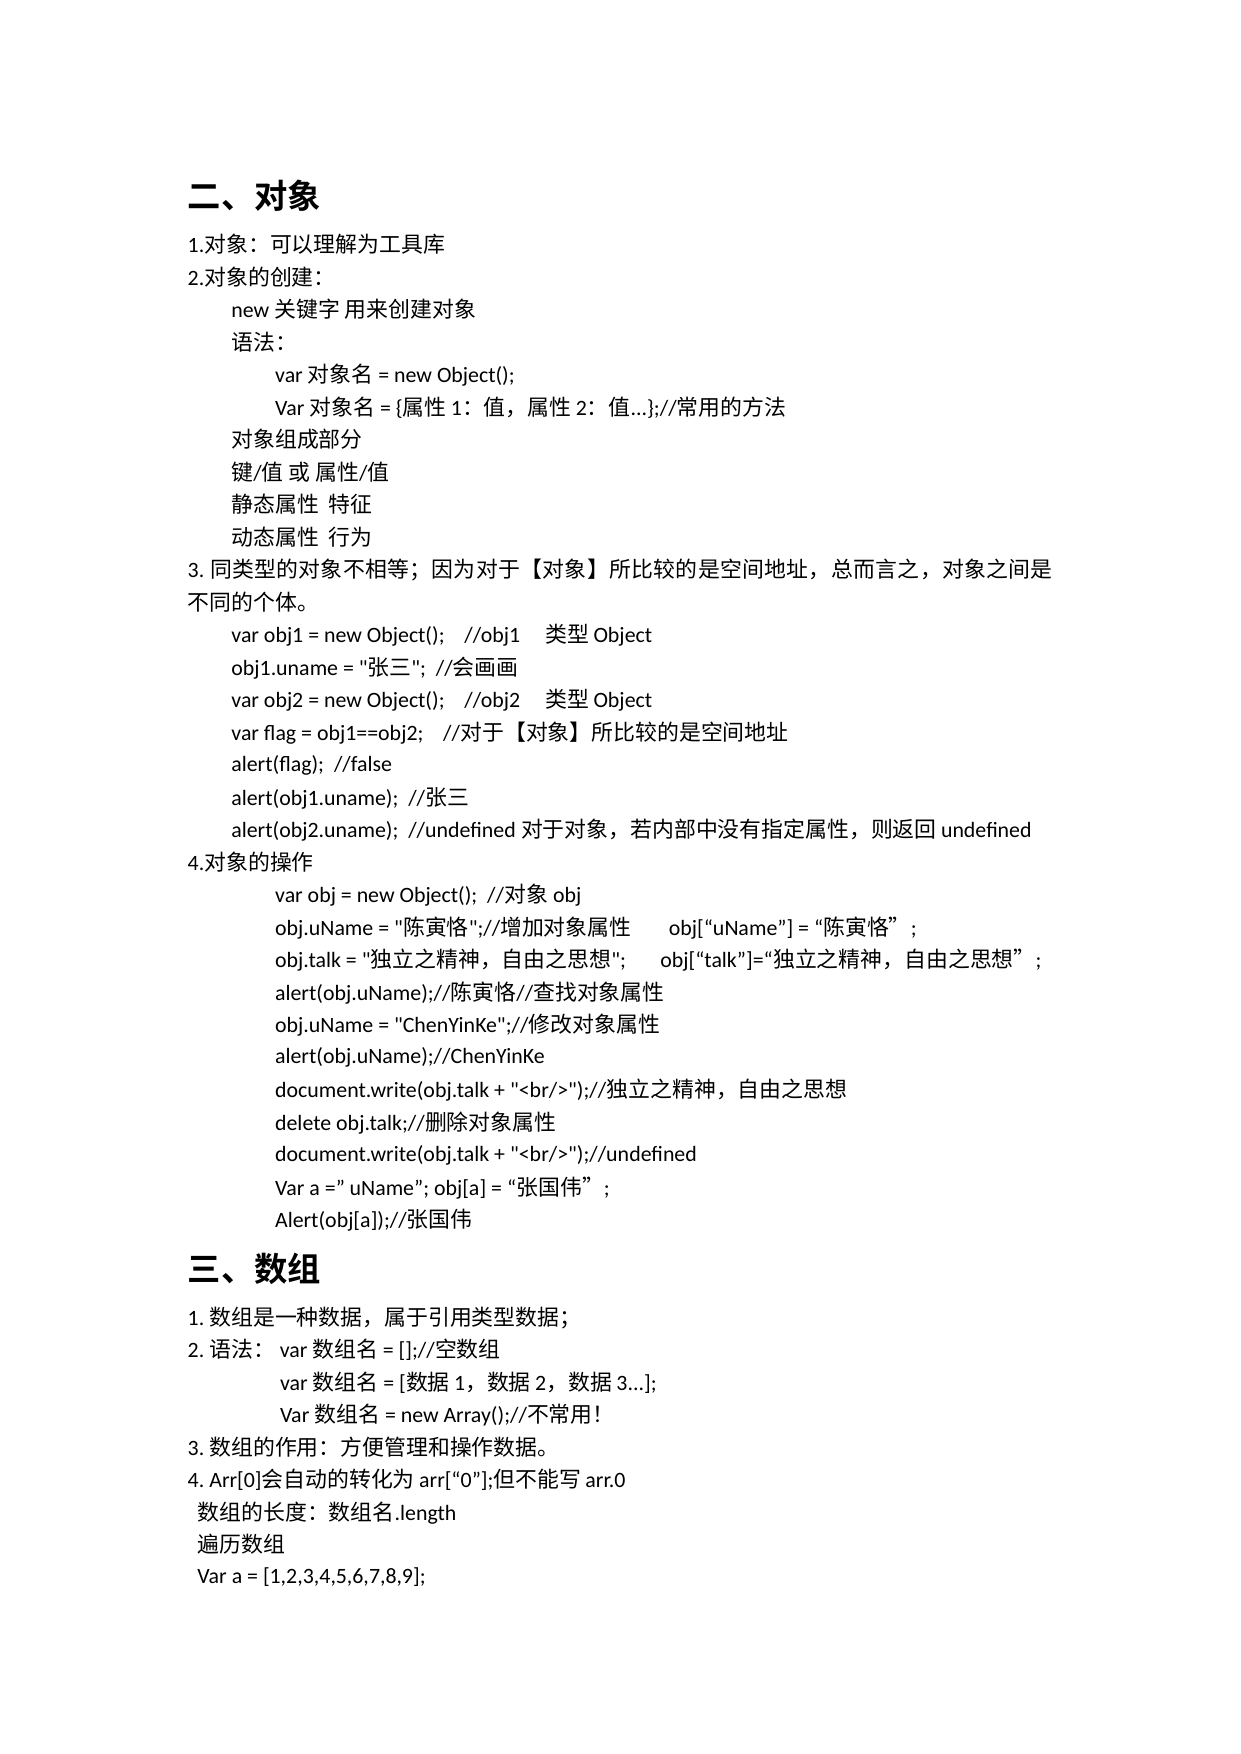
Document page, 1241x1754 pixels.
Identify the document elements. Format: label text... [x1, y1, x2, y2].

list Var 数组名 = new Array();//不常用！ [231, 1397, 1053, 1429]
list 动态属性 行为 [187, 519, 1053, 552]
list 二、对象 [187, 162, 1053, 227]
list 键/值 或 属性/值 [187, 454, 1053, 487]
list obj.uName = "陈寅恪";//增加对象属性 obj[“uName”] = “陈寅恪”; [187, 909, 1053, 942]
list 2. 语法： var 数组名 = [];//空数组 [187, 1332, 1053, 1364]
list 三、数组 [187, 1234, 1053, 1299]
list var flag = obj1==obj2; //对于【对象】所比较的是空间地址 [187, 714, 1053, 747]
list Var a = [1,2,3,4,5,6,7,8,9]; [187, 1559, 1053, 1592]
list 数组的作用：方便管理和操作数据。 [187, 1429, 1053, 1462]
list 3. 同类型的对象不相等；因为对于【对象】所比较的是空间地址，总而言之，对象之间是不同的个体。 [187, 552, 1053, 617]
list Var 对象名 = {属性1：值，属性2：值...};//常用的方法 [231, 389, 1053, 422]
list 语法： [187, 324, 1053, 357]
list document.write(obj.talk + "<br/>");//独立之精神，自由之思想 [187, 1072, 1053, 1104]
list obj.uName = "ChenYinKe";//修改对象属性 [187, 1007, 1053, 1039]
list var obj1 = new Object(); //obj1 类型Object [187, 617, 1053, 649]
list var obj2 = new Object(); //obj2 类型Object [187, 682, 1053, 714]
list alert(obj1.uname); //张三 [187, 779, 1053, 812]
list 1.对象：可以理解为工具库 [187, 227, 1053, 259]
list var obj = new Object(); //对象 obj [231, 877, 1053, 909]
list alert(flag); //false [187, 747, 1053, 779]
list Arr[0]会自动的转化为arr[“0”];但不能写arr.0 [187, 1462, 1053, 1494]
list 1. 数组是一种数据，属于引用类型数据； [187, 1299, 1053, 1332]
list var 对象名 = new Object(); [231, 357, 1053, 389]
list 静态属性 特征 [187, 487, 1053, 519]
list obj1.uname = "张三"; //会画画 [187, 649, 1053, 682]
list 2.对象的创建： [187, 259, 1053, 292]
list obj.talk = "独立之精神，自由之思想"; obj[“talk”]=“独立之精神，自由之思想”; [187, 942, 1053, 974]
list 遍历数组 [187, 1527, 1053, 1559]
list 对象组成部分 [187, 422, 1053, 454]
list Var a =” uName”; obj[a] = “张国伟”; [231, 1169, 1053, 1202]
list var 数组名 = [数据1，数据2，数据3...]; [231, 1364, 1053, 1397]
list new 关键字 用来创建对象 [187, 292, 1053, 324]
list Alert(obj[a]);//张国伟 [231, 1202, 1053, 1234]
list alert(obj2.uname); //undefined 对于对象，若内部中没有指定属性，则返回undefined [187, 812, 1053, 844]
list alert(obj.uName);//ChenYinKe [187, 1039, 1053, 1072]
list document.write(obj.talk + "<br/>");//undefined [187, 1137, 1053, 1169]
list 对象的操作 [187, 844, 1053, 877]
list alert(obj.uName);//陈寅恪//查找对象属性 [187, 974, 1053, 1007]
list 数组的长度：数组名.length [187, 1494, 1053, 1527]
list delete obj.talk;//删除对象属性 [187, 1104, 1053, 1137]
